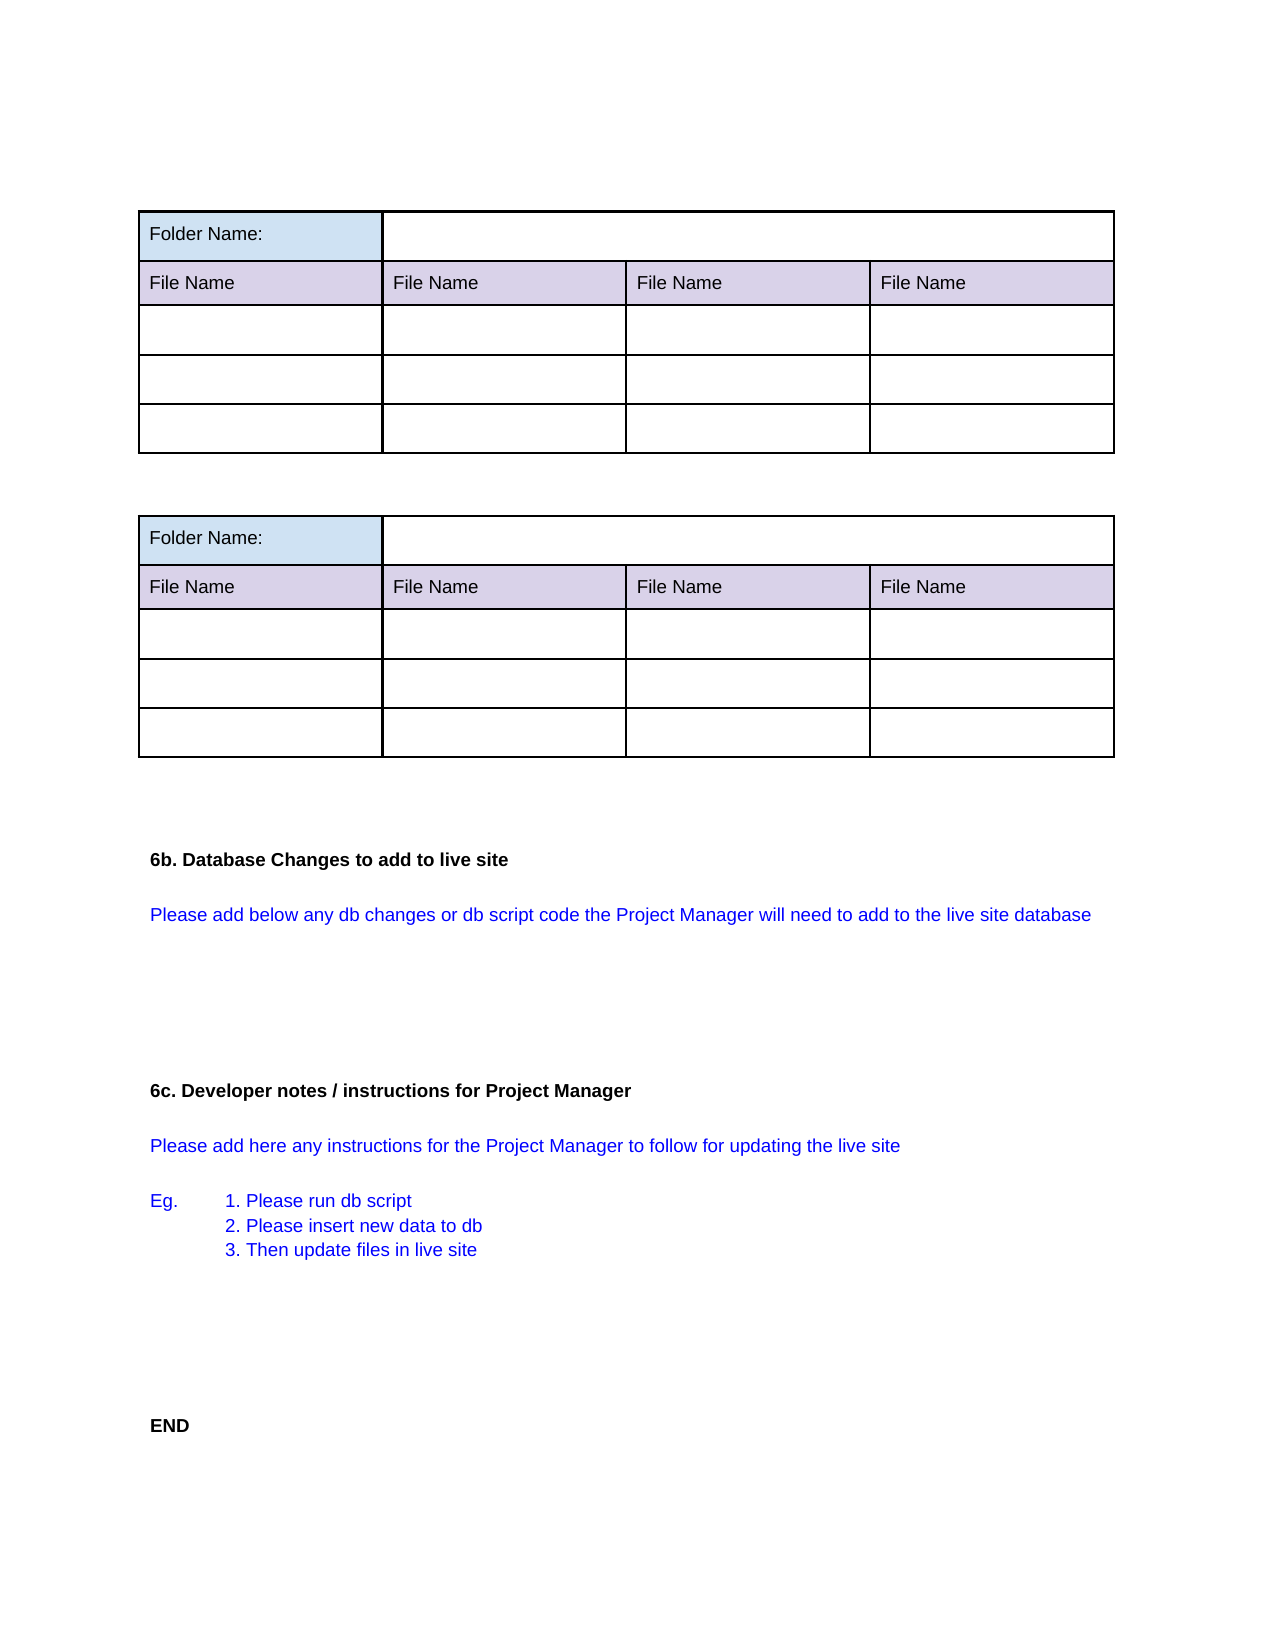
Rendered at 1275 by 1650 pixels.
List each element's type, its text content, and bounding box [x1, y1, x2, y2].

table_cell [384, 660, 625, 707]
table_cell [627, 610, 869, 657]
table_cell [384, 356, 625, 403]
table_cell [140, 356, 381, 403]
table_cell [871, 356, 1113, 403]
table_cell File Name [384, 262, 625, 304]
table_cell [384, 405, 625, 452]
text 6c. Developer notes / instructions for Project Manager [150, 1079, 1125, 1101]
table_cell [871, 610, 1113, 657]
table_cell [140, 306, 381, 353]
text 2. Please insert new data to db [150, 1214, 1125, 1236]
table_cell File Name [871, 566, 1113, 608]
text 3. Then update files in live site [150, 1239, 1125, 1261]
table_cell File Name [140, 262, 381, 304]
table_cell [140, 610, 381, 657]
text END [150, 1415, 1125, 1437]
table_header Folder Name: [140, 517, 381, 564]
table_cell [871, 660, 1113, 707]
table_cell File Name [627, 262, 869, 304]
table_cell File Name [627, 566, 869, 608]
table_cell [627, 356, 869, 403]
text Please add here any instructions for the Project Manager to follow for updating the live site [150, 1134, 1125, 1156]
text 6b. Database Changes to add to live site [150, 849, 1125, 870]
text Eg. 1. Please run db script [150, 1189, 1125, 1211]
table_header Folder Name: [140, 213, 381, 260]
table_cell [140, 709, 381, 756]
table_header [384, 517, 1113, 564]
table_cell [140, 405, 381, 452]
table_cell [627, 306, 869, 353]
table_cell [627, 660, 869, 707]
table_cell File Name [384, 566, 625, 608]
table_cell [627, 405, 869, 452]
table_cell [871, 405, 1113, 452]
table_cell [384, 709, 625, 756]
table_cell File Name [140, 566, 381, 608]
table_cell [627, 709, 869, 756]
text Please add below any db changes or db script code the Project Manager will need to add to the live site database [150, 904, 1125, 925]
table_cell [384, 306, 625, 353]
table_cell [384, 610, 625, 657]
table_cell [140, 660, 381, 707]
table_cell [871, 306, 1113, 353]
table_cell [871, 709, 1113, 756]
table_header [384, 213, 1113, 260]
table_cell File Name [871, 262, 1113, 304]
